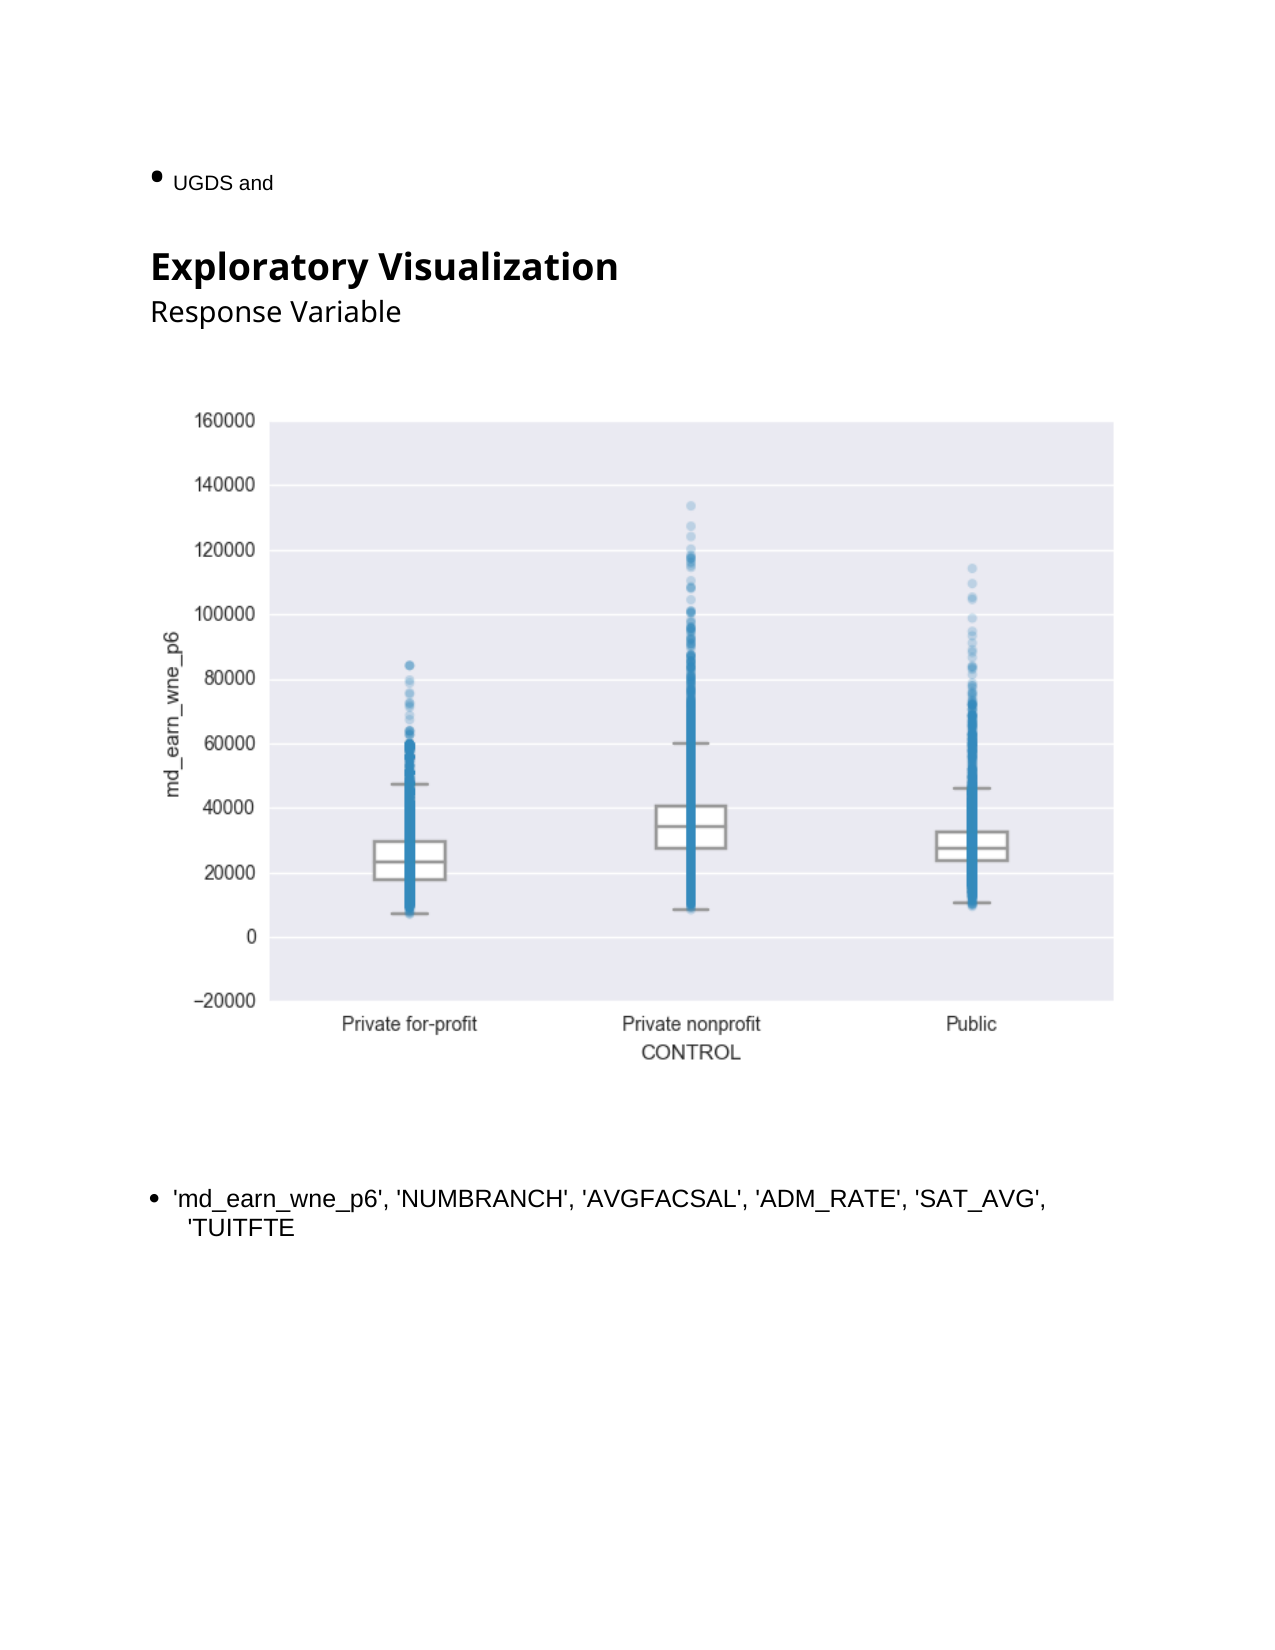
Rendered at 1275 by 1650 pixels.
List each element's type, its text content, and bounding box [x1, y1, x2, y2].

picture [150, 400, 1125, 1076]
list 'md_earn_wne_p6', 'NUMBRANCH', 'AVGFACSAL', 'ADM_RATE', 'SAT_AVG', 'TUITFTE [150, 1184, 1125, 1241]
text Exploratory Visualization [150, 241, 1125, 292]
list UGDS and [150, 150, 1125, 201]
text Response Variable [150, 292, 1125, 331]
